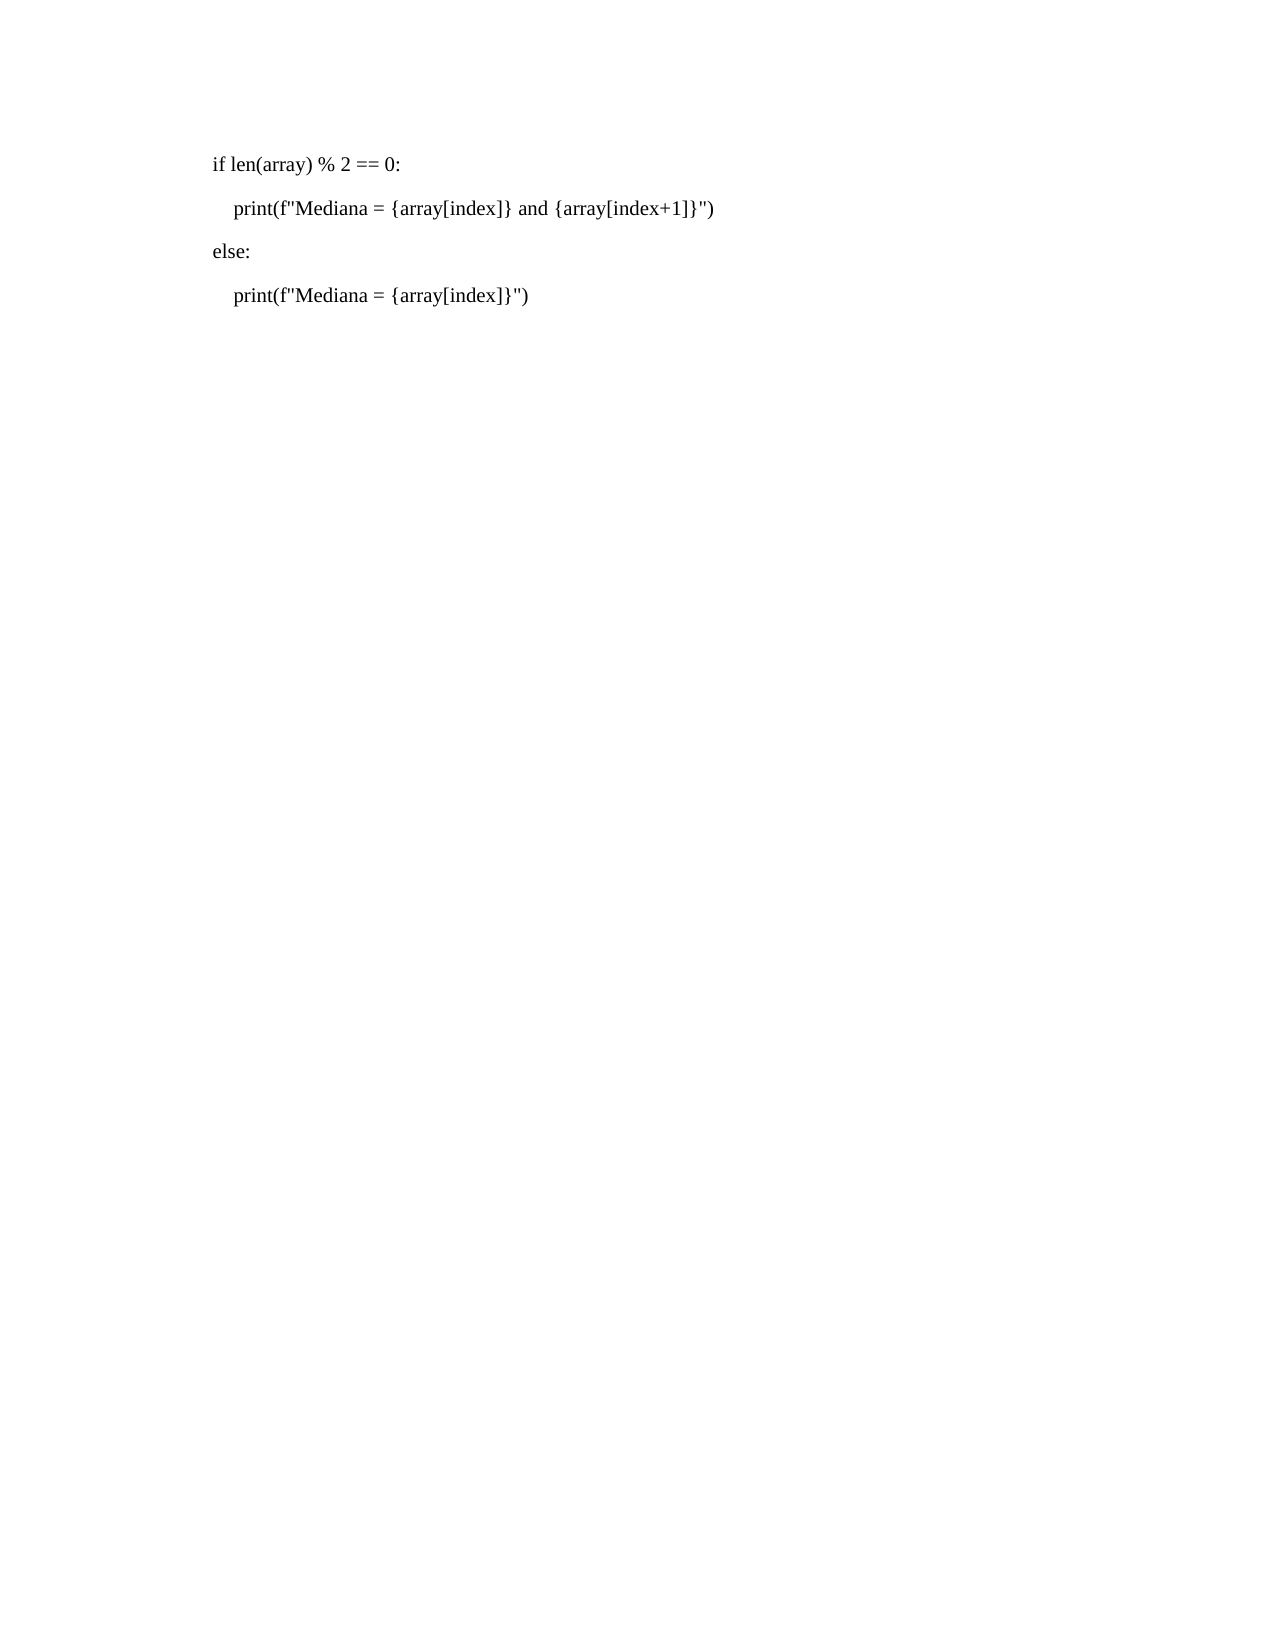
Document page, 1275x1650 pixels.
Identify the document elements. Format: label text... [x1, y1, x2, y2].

text if len(array) % 2 == 0: [150, 150, 1125, 177]
text else: [150, 237, 1125, 264]
text print(f"Mediana = {array[index]} and {array[index+1]}") [150, 194, 1125, 221]
text print(f"Mediana = {array[index]}") [150, 281, 1125, 308]
